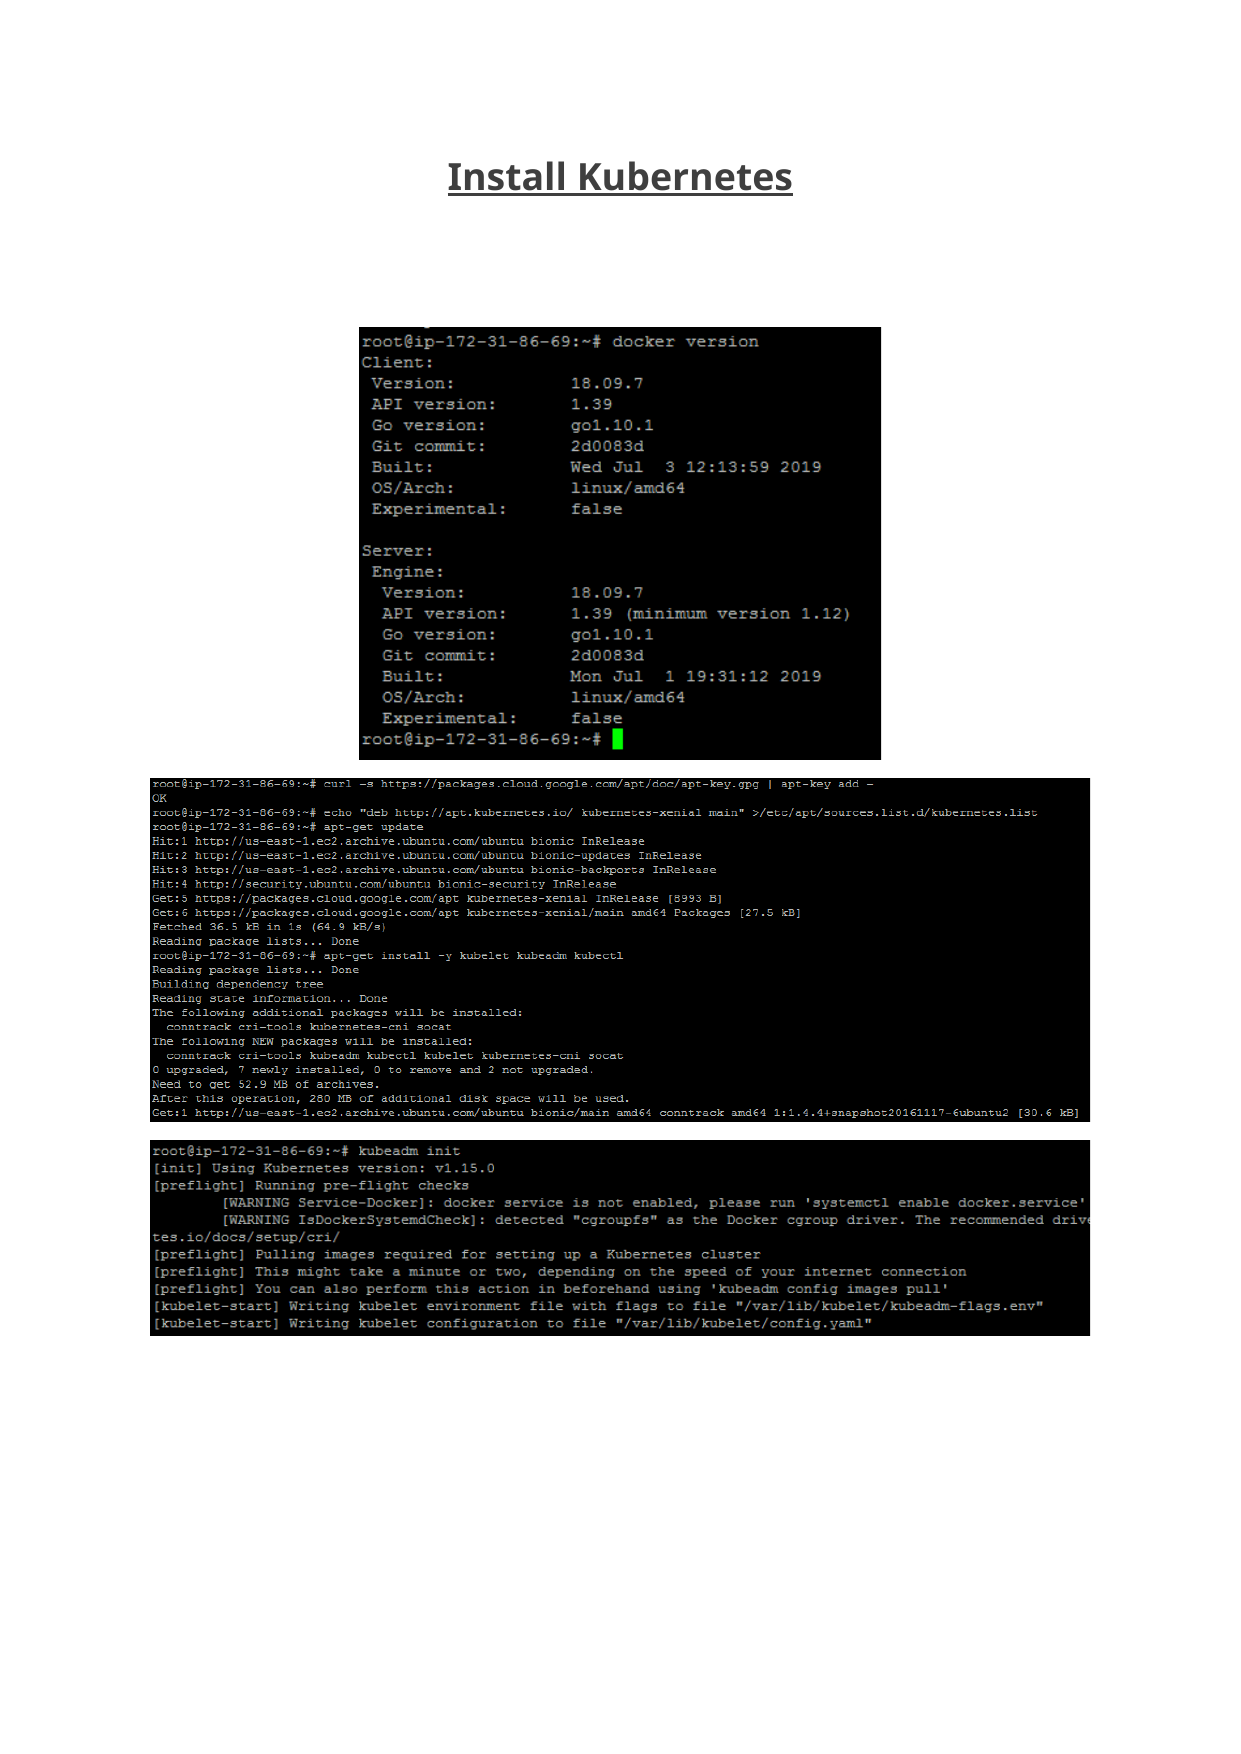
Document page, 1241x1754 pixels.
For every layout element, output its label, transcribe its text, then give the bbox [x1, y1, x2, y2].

picture [359, 327, 882, 760]
text Install Kubernetes [150, 150, 1090, 201]
picture [150, 1140, 1091, 1336]
picture [150, 778, 1091, 1122]
